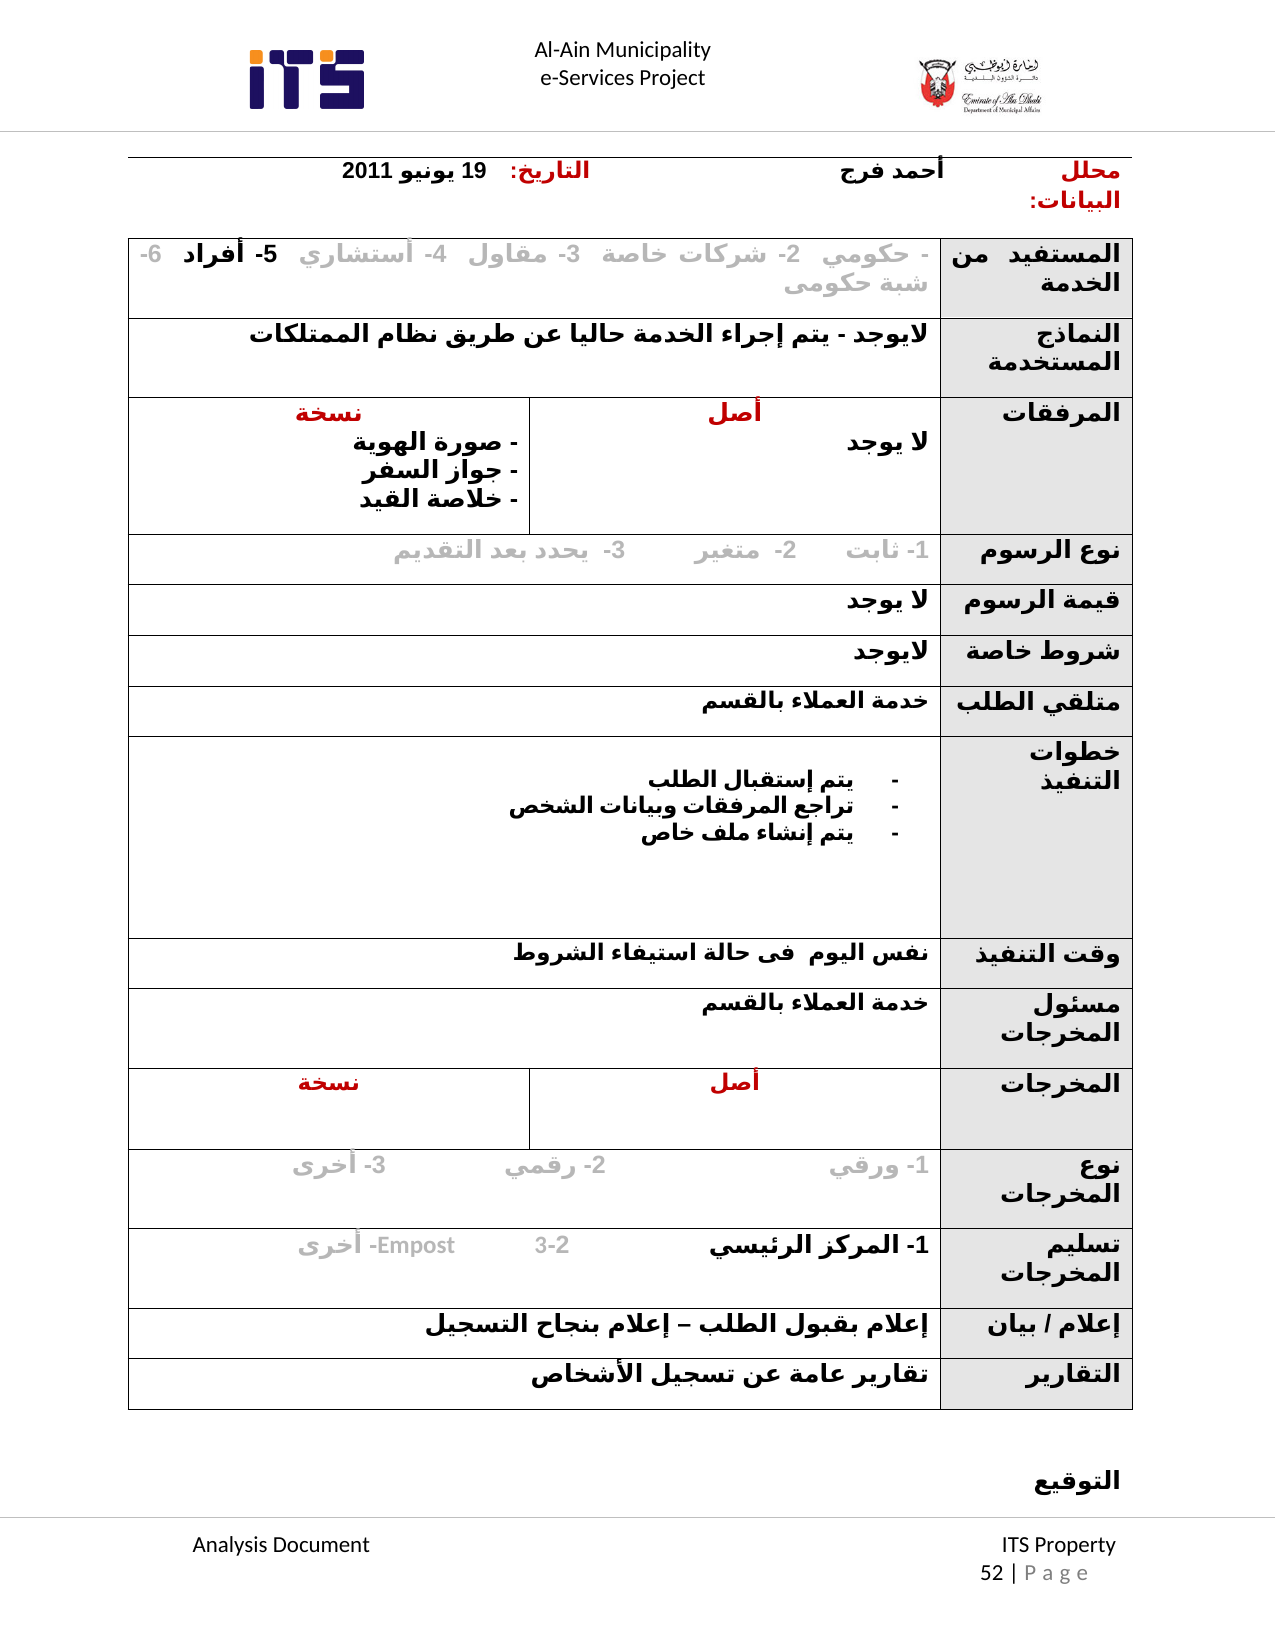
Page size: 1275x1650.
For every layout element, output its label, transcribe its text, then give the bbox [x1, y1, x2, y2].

table_cell نسخة [129, 1069, 529, 1149]
table_cell تسليم المخرجات [941, 1229, 1132, 1308]
table_cell المرفقات [941, 398, 1132, 534]
table_cell يتم إستقبال الطلب تراجع المرفقات وبيانات الشخص يتم إنشاء ملف خاص [129, 737, 940, 938]
table_cell التاريخ: [498, 158, 601, 238]
table_cell خطوات التنفيذ [941, 737, 1132, 938]
table_cell أحمد فرج [601, 158, 956, 238]
table_cell لا يوجد [129, 585, 940, 635]
table_cell 19 يونيو 2011 [128, 158, 498, 238]
table_cell متلقي الطلب [941, 687, 1132, 736]
table_cell أصل [530, 1069, 940, 1149]
picture [902, 35, 1075, 130]
table_cell التقارير [941, 1359, 1132, 1409]
table_cell المخرجات [941, 1069, 1132, 1149]
table_cell نوع المخرجات [941, 1150, 1132, 1228]
table_cell نفس اليوم فى حالة استيفاء الشروط [129, 939, 940, 988]
table_cell النماذج المستخدمة [941, 319, 1132, 397]
table_cell [128, 1410, 793, 1519]
table_cell وقت التنفيذ [941, 939, 1132, 988]
picture [249, 50, 364, 109]
table_cell 1- ورقي 2- رقمي 3- أخرى [129, 1150, 940, 1228]
table_cell نسخة - صورة الهوية - جواز السفر - خلاصة القيد [129, 398, 529, 534]
table_cell محلل البيانات: [956, 158, 1132, 238]
table_cell لايوجد - يتم إجراء الخدمة حاليا عن طريق نظام الممتلكات [129, 319, 940, 397]
table_cell التوقيع [793, 1410, 1132, 1519]
table_cell - حكومي 2- شركات خاصة 3- مقاول 4- أستشاري 5- أفراد 6- شبة حكومى [129, 239, 940, 317]
table_cell شروط خاصة [941, 636, 1132, 686]
table_cell لايوجد [129, 636, 940, 686]
table_cell مسئول المخرجات [941, 989, 1132, 1068]
table_cell خدمة العملاء بالقسم [129, 989, 940, 1068]
table_cell إعلام بقبول الطلب – إعلام بنجاح التسجيل [129, 1309, 940, 1358]
table_cell نوع الرسوم [941, 535, 1132, 584]
table_cell 1- المركز الرئيسي 2-Empost 3- أخرى [129, 1229, 940, 1308]
table_cell خدمة العملاء بالقسم [129, 687, 940, 736]
table_cell 1- ثابت 2- متغير 3- يحدد بعد التقديم [129, 535, 940, 584]
table_cell تقارير عامة عن تسجيل الأشخاص [129, 1359, 940, 1409]
table_cell المستفيد من الخدمة [941, 239, 1132, 317]
table_cell إعلام / بيان [941, 1309, 1132, 1358]
table_cell قيمة الرسوم [941, 585, 1132, 635]
table_cell أصل لا يوجد [530, 398, 940, 534]
